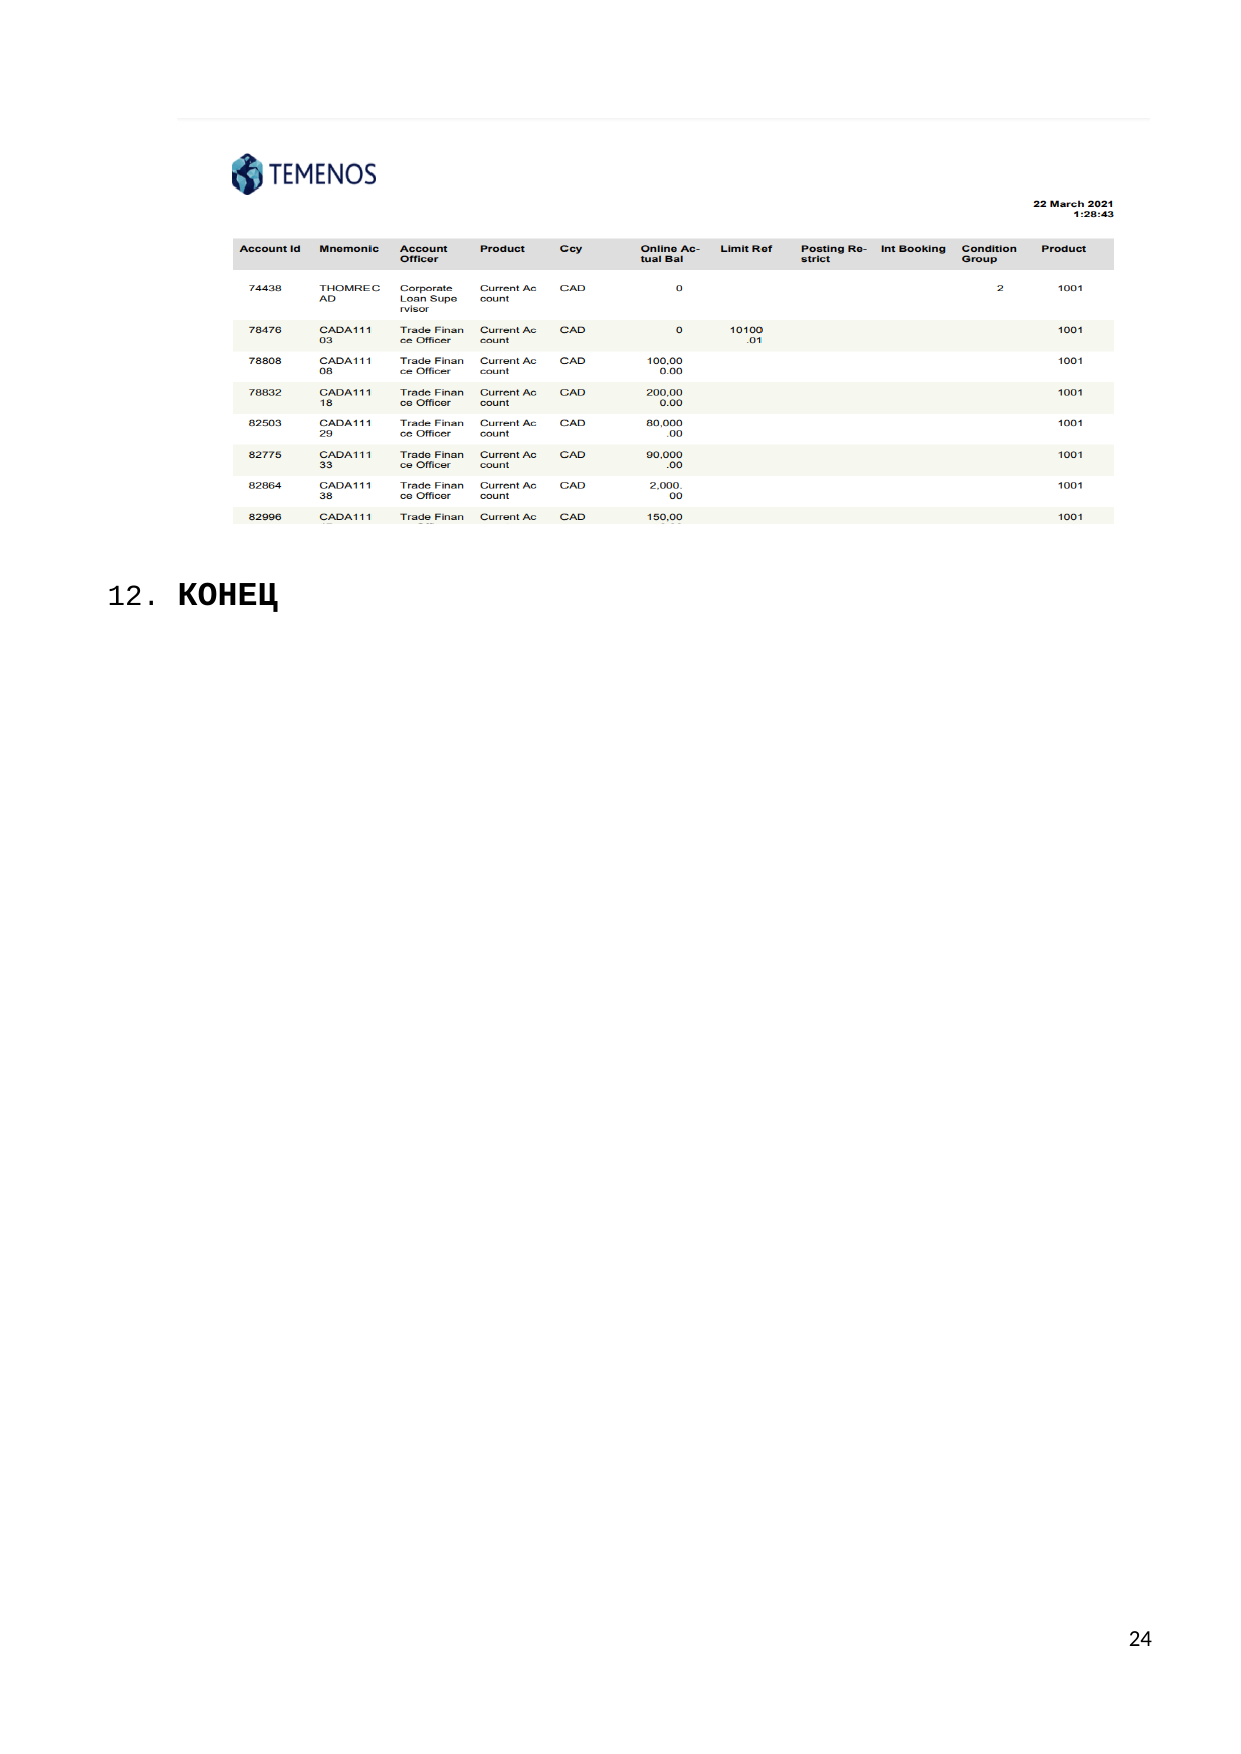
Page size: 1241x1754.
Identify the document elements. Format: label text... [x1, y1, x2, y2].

list КОНЕЦ [177, 578, 1152, 616]
picture [177, 118, 1150, 524]
